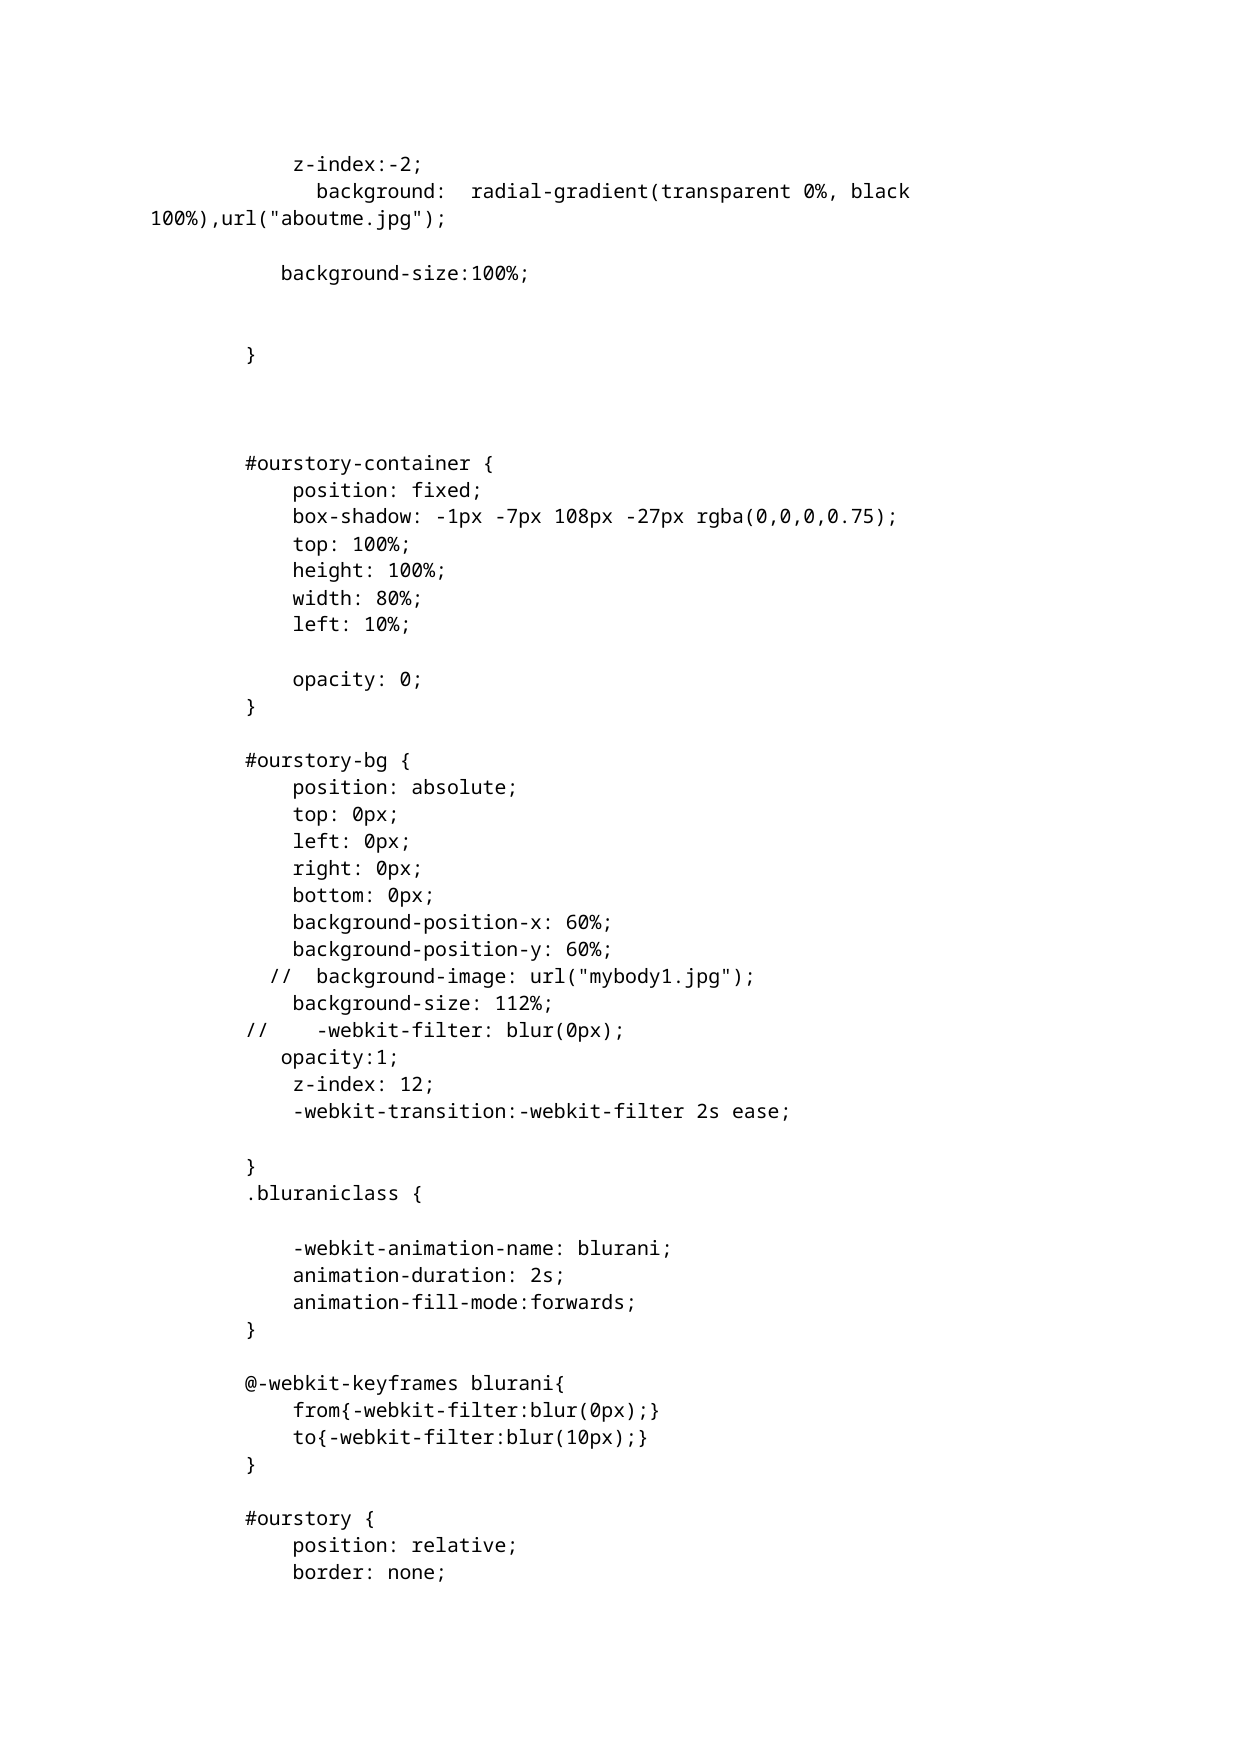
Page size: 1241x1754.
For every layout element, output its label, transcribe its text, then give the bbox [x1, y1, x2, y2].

text #ourstory { [150, 1504, 1107, 1531]
text background-position-y: 60%; [150, 936, 1107, 962]
text width: 80%; [150, 584, 1107, 611]
text #ourstory-container { [150, 449, 1107, 476]
text top: 0px; [150, 801, 1107, 828]
text box-shadow: -1px -7px 108px -27px rgba(0,0,0,0.75); [150, 503, 1107, 530]
text background-size: 112%; [150, 989, 1107, 1016]
text #ourstory-bg { [150, 747, 1107, 774]
text z-index: 12; [150, 1070, 1107, 1097]
text z-index:-2; [150, 150, 1107, 177]
text border: none; [150, 1558, 1107, 1585]
text // background-image: url("mybody1.jpg"); [150, 962, 1107, 989]
text bottom: 0px; [150, 882, 1107, 908]
text right: 0px; [150, 854, 1107, 882]
text } [150, 1450, 1107, 1477]
text left: 0px; [150, 828, 1107, 854]
text background-size:100%; [150, 259, 1107, 286]
text } [150, 693, 1107, 720]
text position: relative; [150, 1531, 1107, 1558]
text position: fixed; [150, 476, 1107, 503]
text -webkit-transition:-webkit-filter 2s ease; [150, 1097, 1107, 1124]
text // -webkit-filter: blur(0px); [150, 1016, 1107, 1043]
text animation-fill-mode:forwards; [150, 1288, 1107, 1315]
text height: 100%; [150, 557, 1107, 584]
text } [150, 1152, 1107, 1179]
text -webkit-animation-name: blurani; [150, 1234, 1107, 1261]
text background-position-x: 60%; [150, 908, 1107, 936]
text from{-webkit-filter:blur(0px);} [150, 1396, 1107, 1423]
text opacity: 0; [150, 666, 1107, 693]
text left: 10%; [150, 611, 1107, 638]
text animation-duration: 2s; [150, 1261, 1107, 1288]
text .bluraniclass { [150, 1179, 1107, 1206]
text @-webkit-keyframes blurani{ [150, 1369, 1107, 1396]
text to{-webkit-filter:blur(10px);} [150, 1423, 1107, 1450]
text background: radial-gradient(transparent 0%, black 100%),url("aboutme.jpg"); [150, 177, 1107, 231]
text } [150, 1315, 1107, 1342]
text } [150, 340, 1107, 367]
text opacity:1; [150, 1043, 1107, 1070]
text top: 100%; [150, 530, 1107, 557]
text position: absolute; [150, 774, 1107, 801]
